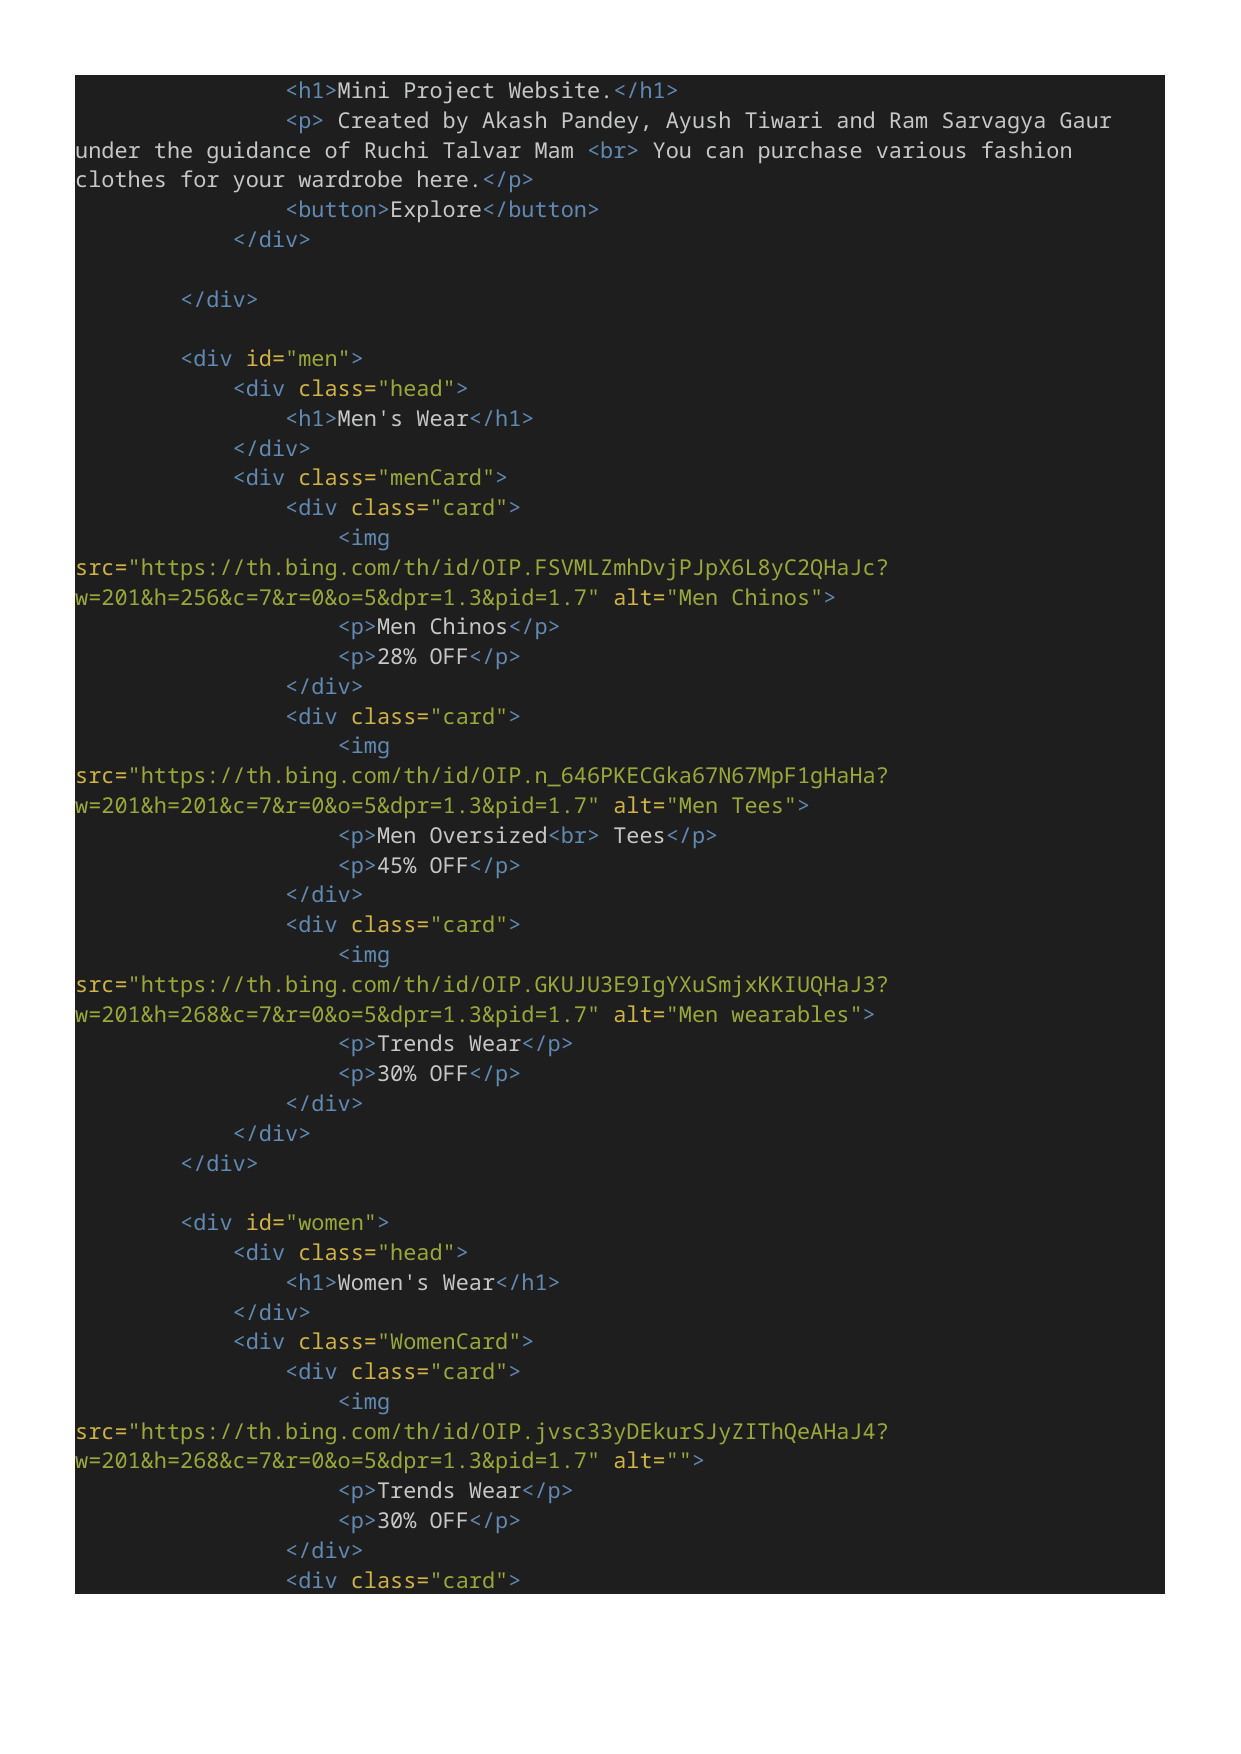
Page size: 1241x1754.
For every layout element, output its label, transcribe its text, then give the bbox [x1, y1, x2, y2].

text <h1>Men's Wear</h1> [75, 403, 1165, 432]
text <img src="https://th.bing.com/th/id/OIP.jvsc33yDEkurSJyZIThQeAHaJ4?w=201&h=268&c=7&r=0&o=5&dpr=1.3&pid=1.7" alt=""> [75, 1386, 1165, 1475]
text <p>45% OFF</p> [75, 849, 1165, 879]
text <p>Men Chinos</p> [75, 611, 1165, 641]
text <p>Trends Wear</p> [75, 1028, 1165, 1058]
text <p>Men Oversized<br> Tees</p> [75, 820, 1165, 849]
text <p>Trends Wear</p> [75, 1475, 1165, 1505]
text <p>28% OFF</p> [75, 641, 1165, 671]
text <div class="menCard"> [75, 462, 1165, 492]
text </div> [75, 432, 1165, 462]
text </div> [75, 1118, 1165, 1147]
text <div class="WomenCard"> [75, 1326, 1165, 1356]
text </div> [75, 1296, 1165, 1326]
text <div id="men"> [75, 343, 1165, 373]
text <div class="card"> [75, 1564, 1165, 1594]
text </div> [75, 671, 1165, 701]
text <div class="head"> [75, 1237, 1165, 1267]
text </div> [75, 283, 1165, 313]
text </div> [75, 1088, 1165, 1118]
text <img src="https://th.bing.com/th/id/OIP.FSVMLZmhDvjPJpX6L8yC2QHaJc?w=201&h=256&c=7&r=0&o=5&dpr=1.3&pid=1.7" alt="Men Chinos"> [75, 522, 1165, 611]
text <div class="card"> [75, 1356, 1165, 1386]
text </div> [75, 224, 1165, 254]
text <div class="card"> [75, 909, 1165, 939]
text </div> [75, 879, 1165, 909]
text <div class="card"> [75, 701, 1165, 730]
text <div class="card"> [75, 492, 1165, 522]
text <p>30% OFF</p> [75, 1058, 1165, 1088]
text </div> [75, 1535, 1165, 1564]
text <img src="https://th.bing.com/th/id/OIP.GKUJU3E9IgYXuSmjxKKIUQHaJ3?w=201&h=268&c=7&r=0&o=5&dpr=1.3&pid=1.7" alt="Men wearables"> [75, 939, 1165, 1028]
text </div> [75, 1147, 1165, 1177]
text <p> Created by Akash Pandey, Ayush Tiwari and Ram Sarvagya Gaur under the guidance of Ruchi Talvar Mam <br> You can purchase various fashion clothes for your wardrobe here.</p> [75, 105, 1165, 194]
text <h1>Women's Wear</h1> [75, 1267, 1165, 1296]
text <h1>Mini Project Website.</h1> [75, 75, 1165, 105]
text <p>30% OFF</p> [75, 1505, 1165, 1535]
text <button>Explore</button> [75, 194, 1165, 224]
text <img src="https://th.bing.com/th/id/OIP.n_646PKECGka67N67MpF1gHaHa?w=201&h=201&c=7&r=0&o=5&dpr=1.3&pid=1.7" alt="Men Tees"> [75, 730, 1165, 820]
text <div id="women"> [75, 1207, 1165, 1237]
text <div class="head"> [75, 373, 1165, 403]
